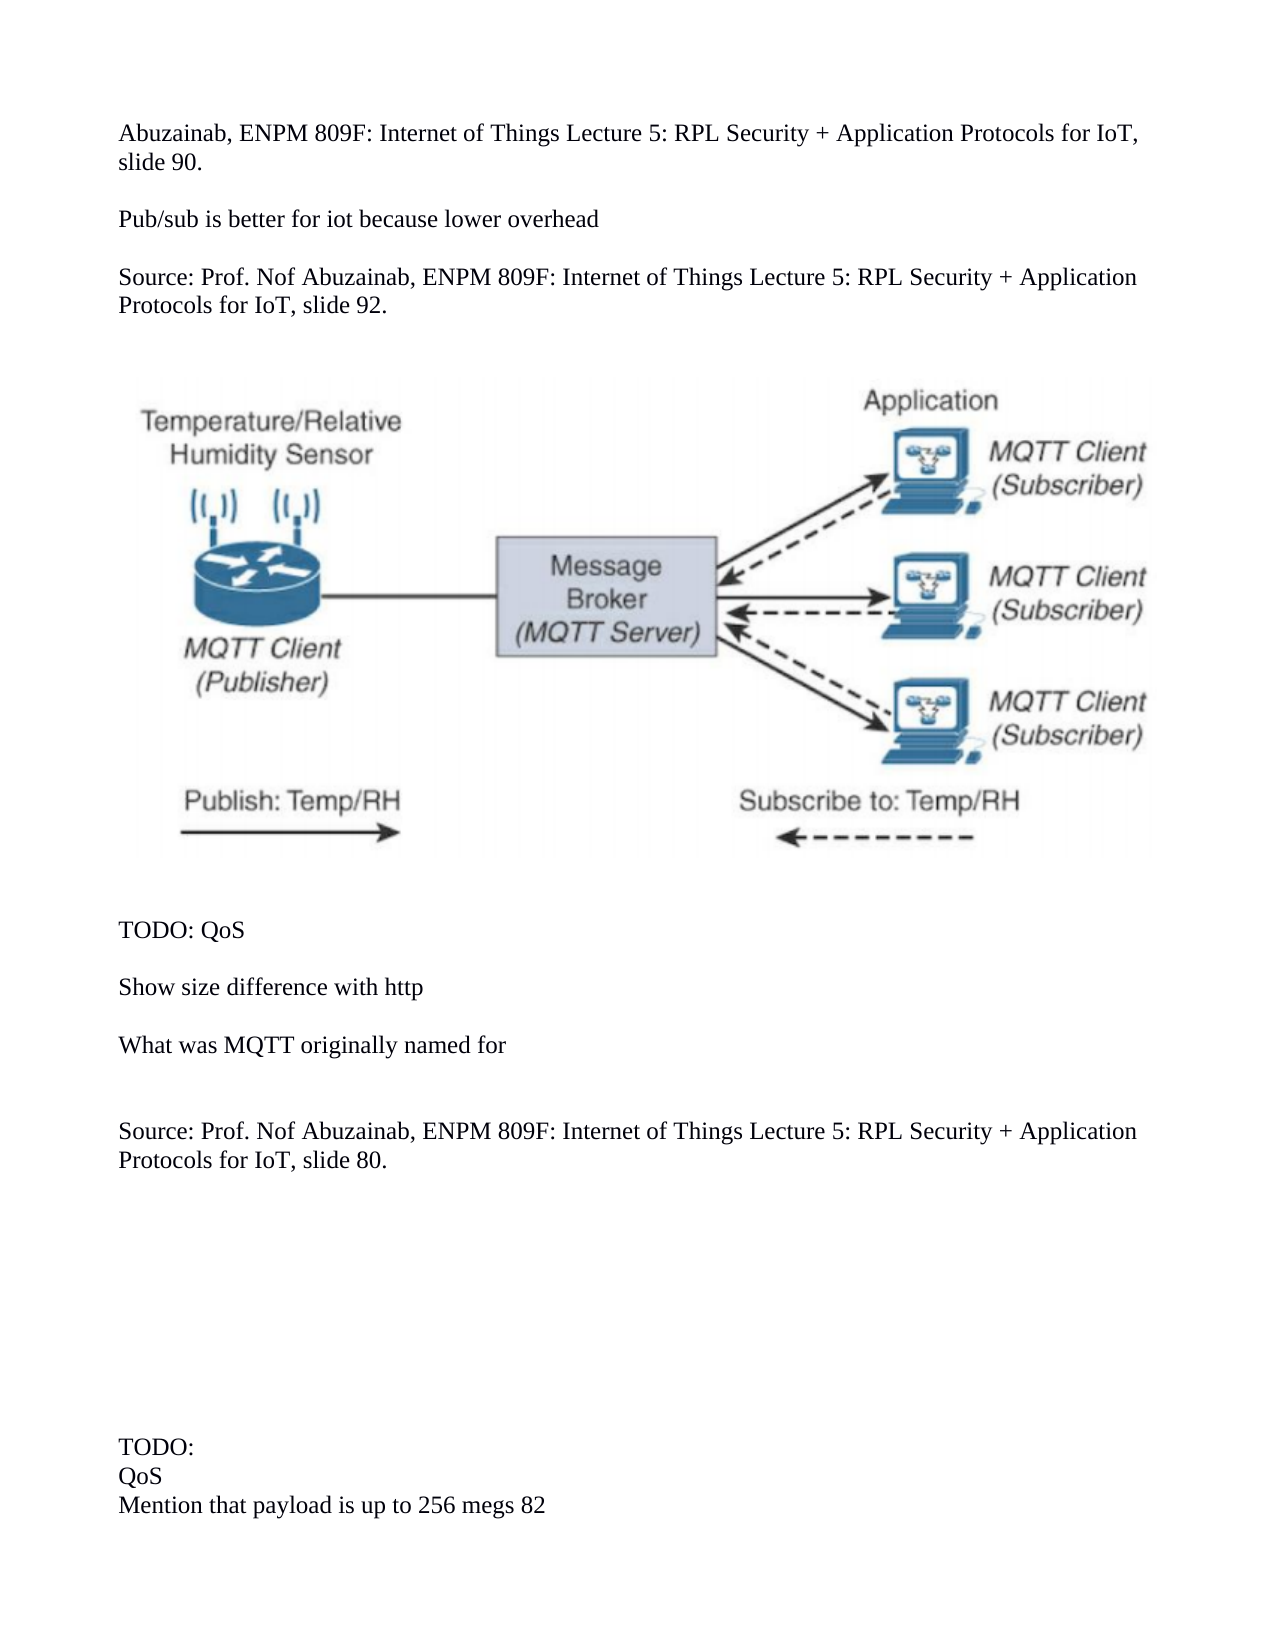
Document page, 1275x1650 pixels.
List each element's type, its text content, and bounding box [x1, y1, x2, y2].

text Pub/sub is better for iot because lower overhead [118, 204, 1157, 233]
text Mention that payload is up to 256 megs 82 [118, 1490, 1157, 1519]
text Source: Prof. Nof Abuzainab, ENPM 809F: Internet of Things Lecture 5: RPL Security + Application Protocols for IoT, slide 92. [118, 262, 1157, 319]
text TODO: [118, 1432, 1157, 1461]
text Show size difference with http [118, 972, 1157, 1001]
text QoS [118, 1461, 1157, 1490]
text TODO: QoS [118, 915, 1157, 944]
text Source: Prof. Nof Abuzainab, ENPM 809F: Internet of Things Lecture 5: RPL Security + Application Protocols for IoT, slide 80. [118, 1116, 1157, 1174]
text What was MQTT originally named for [118, 1030, 1157, 1059]
text Source: Prof. Nof Abuzainab, ENPM 809F: Internet of Things Lecture 5: RPL Security + Application Protocols for IoT, slide 90. [118, 118, 1157, 176]
picture [118, 377, 1157, 858]
